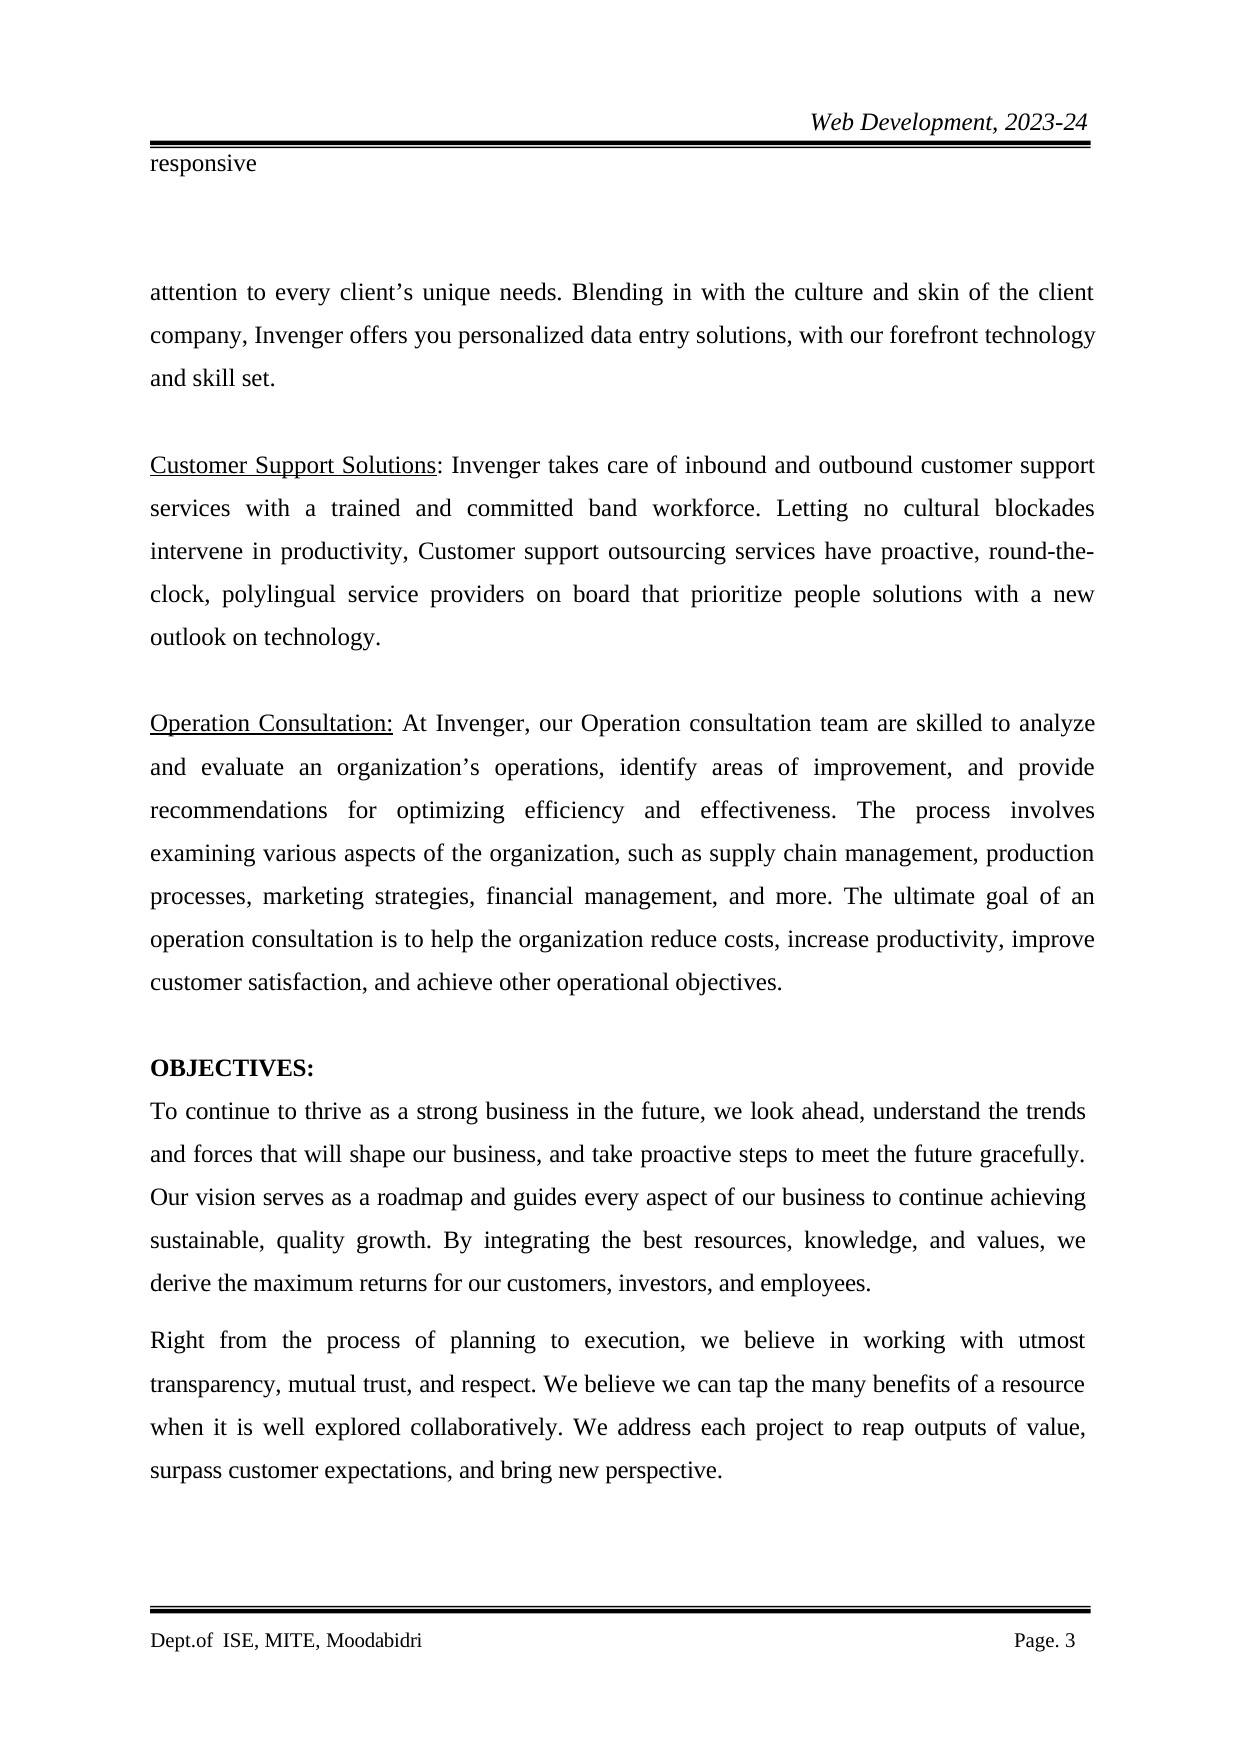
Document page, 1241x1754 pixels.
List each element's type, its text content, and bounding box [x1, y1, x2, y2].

text Customer Support Solutions: Invenger takes care of inbound and outbound customer support services with a trained and committed band workforce. Letting no cultural blockades intervene in productivity, Customer support outsourcing services have proactive, round-the-clock, polylingual service providers on board that prioritize people solutions with a new outlook on technology. [150, 450, 1096, 651]
text Operation Consultation: At Invenger, our Operation consultation team are skilled to analyze and evaluate an organization’s operations, identify areas of improvement, and provide recommendations for optimizing efficiency and effectiveness. The process involves examining various aspects of the organization, such as supply chain management, production processes, marketing strategies, financial management, and more. The ultimate goal of an operation consultation is to help the organization reduce costs, increase productivity, improve customer satisfaction, and achieve other operational objectives. [150, 708, 1096, 996]
text attention to every client’s unique needs. Blending in with the culture and skin of the client company, Invenger offers you personalized data entry solutions, with our forefront technology and skill set. [150, 277, 1096, 392]
subtitle OBJECTIVES: [89, 1053, 1134, 1082]
text Right from the process of planning to execution, we believe in working with utmost transparency, mutual trust, and respect. We believe we can tap the many benefits of a resource when it is well explored collaboratively. We address each project to reap outputs of value, surpass customer expectations, and bring new perspective. [150, 1326, 1087, 1484]
text To continue to thrive as a strong business in the future, we look ahead, understand the trends and forces that will shape our business, and take proactive steps to meet the future gracefully. Our vision serves as a roadmap and guides every aspect of our business to continue achieving sustainable, quality growth. By integrating the best resources, knowledge, and values, we derive the maximum returns for our customers, investors, and employees. [150, 1096, 1087, 1297]
